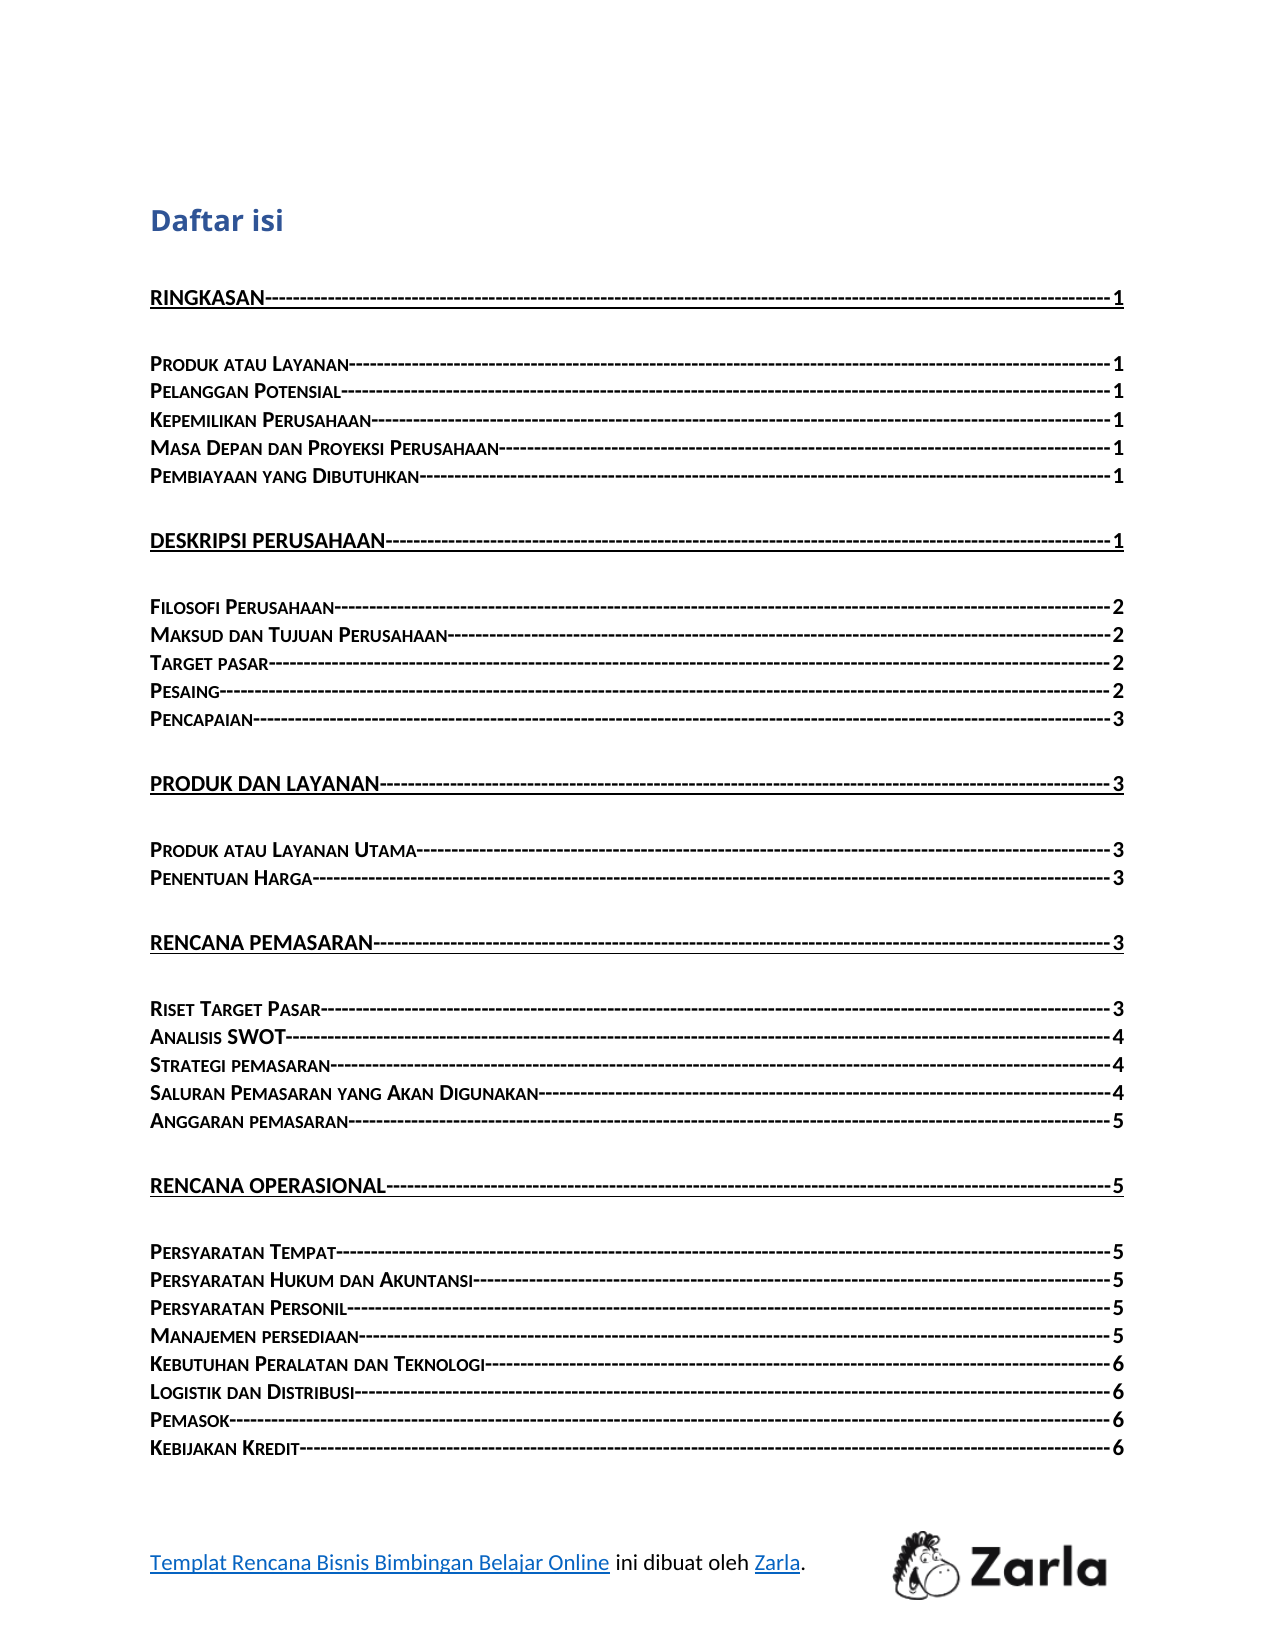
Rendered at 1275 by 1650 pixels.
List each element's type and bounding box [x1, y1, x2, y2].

picture [884, 1531, 1114, 1600]
